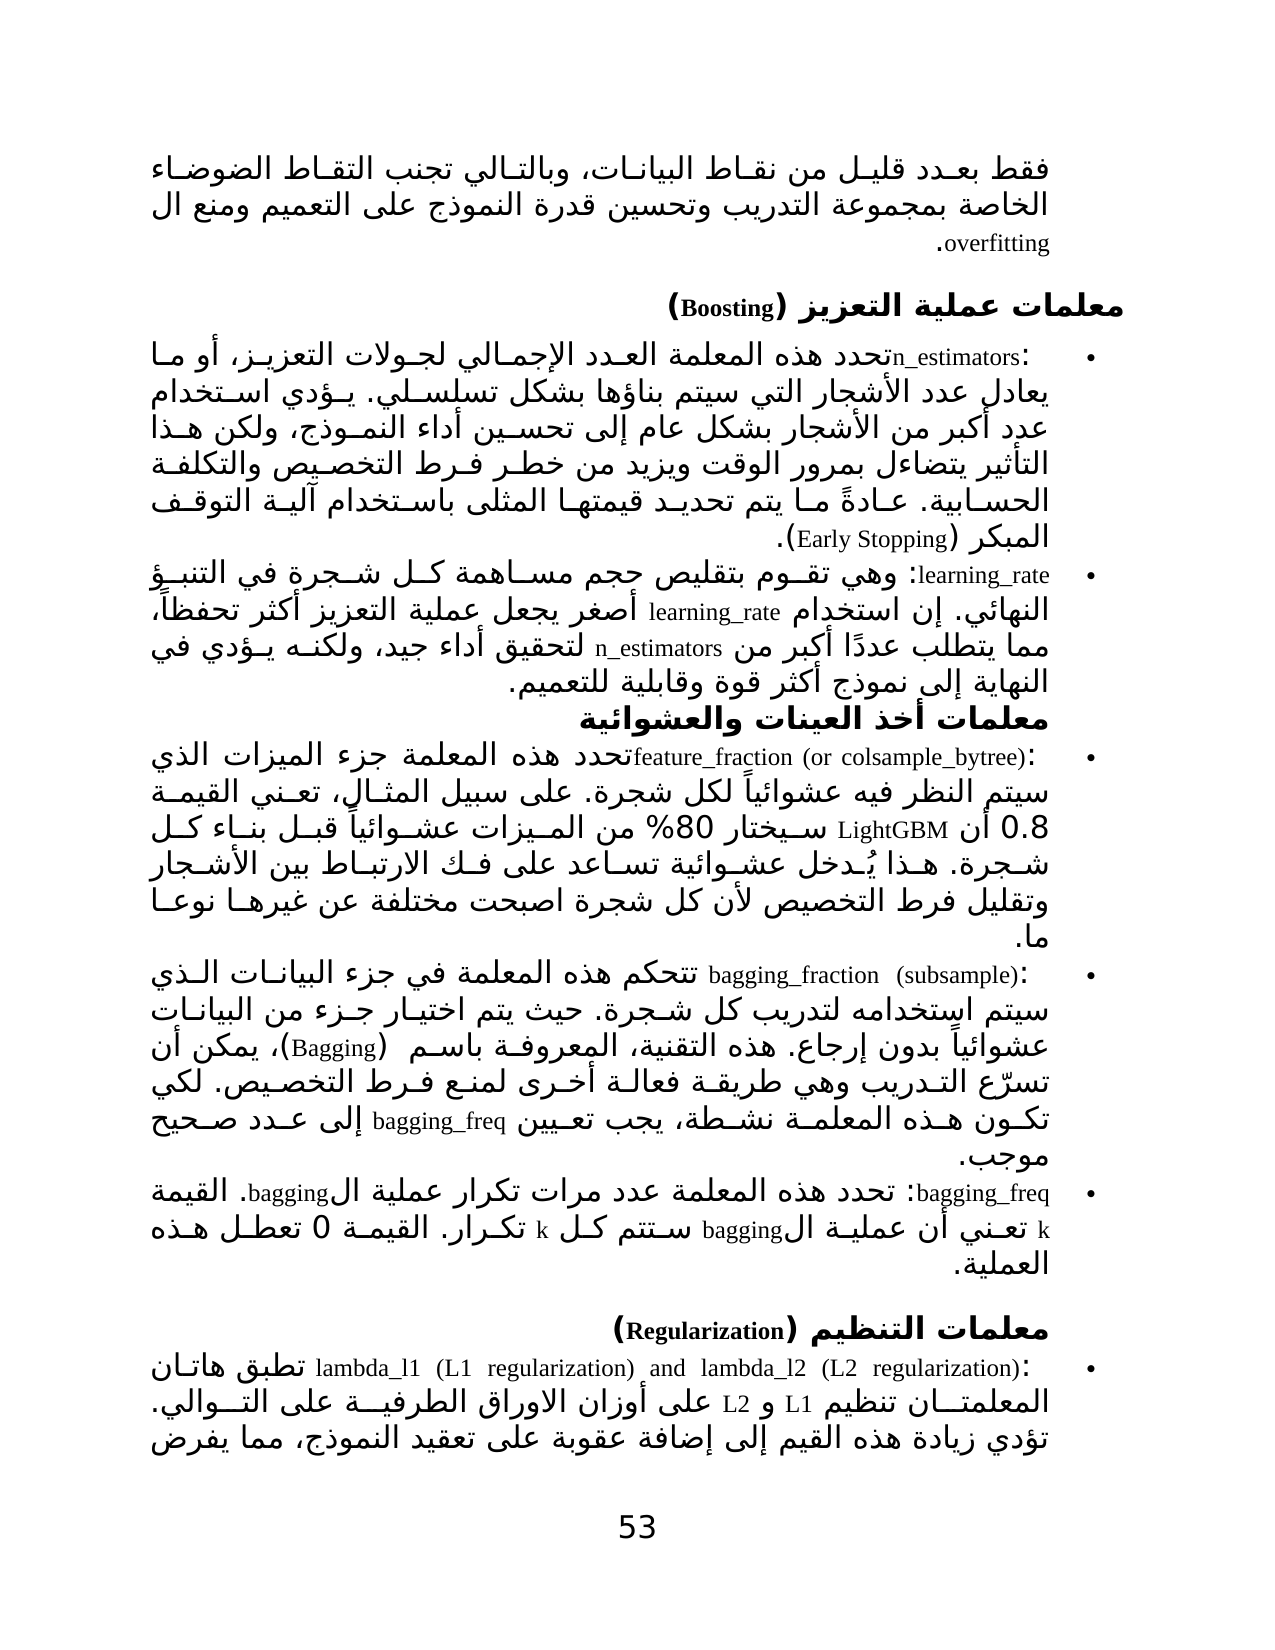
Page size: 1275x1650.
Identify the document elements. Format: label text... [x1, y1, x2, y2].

text معلمات التنظيم (Regularization) [150, 1311, 1050, 1347]
list :n_estimatorsتحدد هذه المعلمة العدد الإجمالي لجولات التعزيز، أو ما يعادل عدد الأشجار التي سيتم بناؤها بشكل تسلسلي. يؤدي استخدام عدد أكبر من الأشجار بشكل عام إلى تحسين أداء النموذج، ولكن هذا التأثير يتضاءل بمرور الوقت ويزيد من خطر فرط التخصيص والتكلفة الحسابية. عادةً ما يتم تحديد قيمتها المثلى باستخدام آلية التوقف المبكر (Early Stopping). [150, 337, 1087, 555]
list :feature_fraction (or colsample_bytree)تحدد هذه المعلمة جزء الميزات الذي سيتم النظر فيه عشوائياً لكل شجرة. على سبيل المثال، تعني القيمة 0.8 أن LightGBM سيختار 80% من الميزات عشوائياً قبل بناء كل شجرة. هذا يُدخل عشوائية تساعد على فك الارتباط بين الأشجار وتقليل فرط التخصيص لأن كل شجرة اصبحت مختلفة عن غيرها نوعا ما. [150, 737, 1087, 955]
list :bagging_fraction (subsample) تتحكم هذه المعلمة في جزء البيانات الذي سيتم استخدامه لتدريب كل شجرة. حيث يتم اختيار جزء من البيانات عشوائياً بدون إرجاع. هذه التقنية، المعروفة باسم (Bagging)، يمكن أن تسرّع التدريب وهي طريقة فعالة أخرى لمنع فرط التخصيص. لكي تكون هذه المعلمة نشطة، يجب تعيين bagging_freq إلى عدد صحيح موجب. [150, 955, 1087, 1173]
list learning_rate: وهي تقوم بتقليص حجم مساهمة كل شجرة في التنبؤ النهائي. إن استخدام learning_rate أصغر يجعل عملية التعزيز أكثر تحفظاً، مما يتطلب عددًا أكبر من n_estimators لتحقيق أداء جيد، ولكنه يؤدي في النهاية إلى نموذج أكثر قوة وقابلية للتعميم. [150, 555, 1087, 700]
text معلمات عملية التعزيز (Boosting) [150, 288, 1125, 324]
text معلمات أخذ العينات والعشوائية [150, 700, 1050, 737]
list bagging_freq: تحدد هذه المعلمة عدد مرات تكرار عملية الbagging. القيمة k تعني أن عملية الbagging ستتم كل k تكرار. القيمة 0 تعطل هذه العملية. [150, 1173, 1087, 1282]
